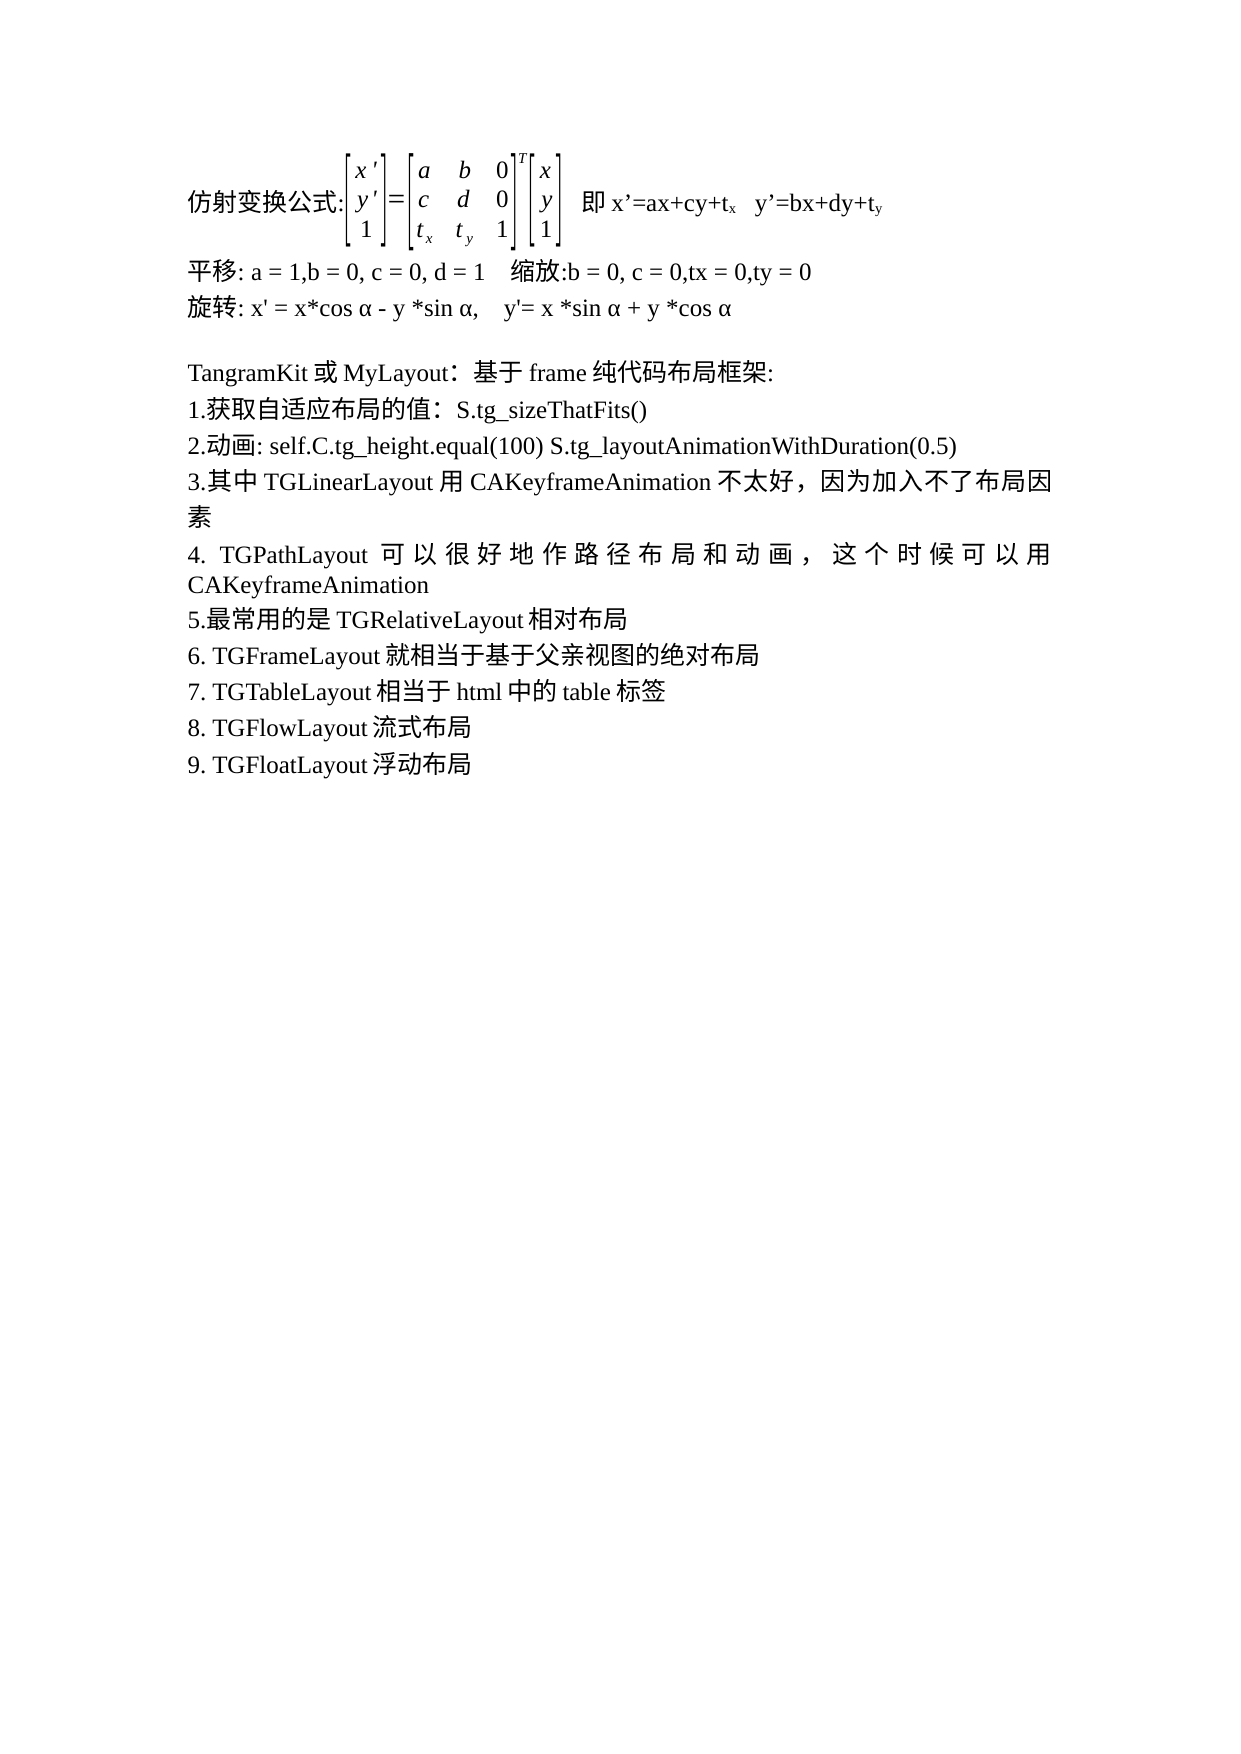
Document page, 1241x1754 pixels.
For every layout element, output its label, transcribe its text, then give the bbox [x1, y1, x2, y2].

text TangramKit或MyLayout：基于frame纯代码布局框架: [187, 353, 1053, 389]
text 6. TGFrameLayout就相当于基于父亲视图的绝对布局 [187, 635, 1053, 672]
text 1.获取自适应布局的值：S.tg_sizeThatFits() [187, 389, 1053, 425]
text 7. TGTableLayout相当于html中的table标签 [187, 672, 1053, 708]
text 5.最常用的是TGRelativeLayout相对布局 [187, 599, 1053, 635]
text 8. TGFlowLayout流式布局 [187, 708, 1053, 744]
text 4. TGPathLayout可以很好地作路径布局和动画，这个时候可以用CAKeyframeAnimation [187, 534, 1053, 599]
text 仿射变换公式: 即x’=ax+cy+tx y’=bx+dy+ty [187, 150, 1053, 252]
text 3.其中TGLinearLayout用CAKeyframeAnimation不太好，因为加入不了布局因素 [187, 462, 1053, 534]
text 旋转: x' = x*cos α - y *sin α, y'= x *sin α + y *cos α [187, 288, 1053, 324]
text 9. TGFloatLayout浮动布局 [187, 744, 1053, 780]
text 平移: a = 1,b = 0, c = 0, d = 1 缩放:b = 0, c = 0,tx = 0,ty = 0 [187, 252, 1053, 288]
text 2.动画: self.C.tg_height.equal(100) S.tg_layoutAnimationWithDuration(0.5) [187, 425, 1053, 462]
